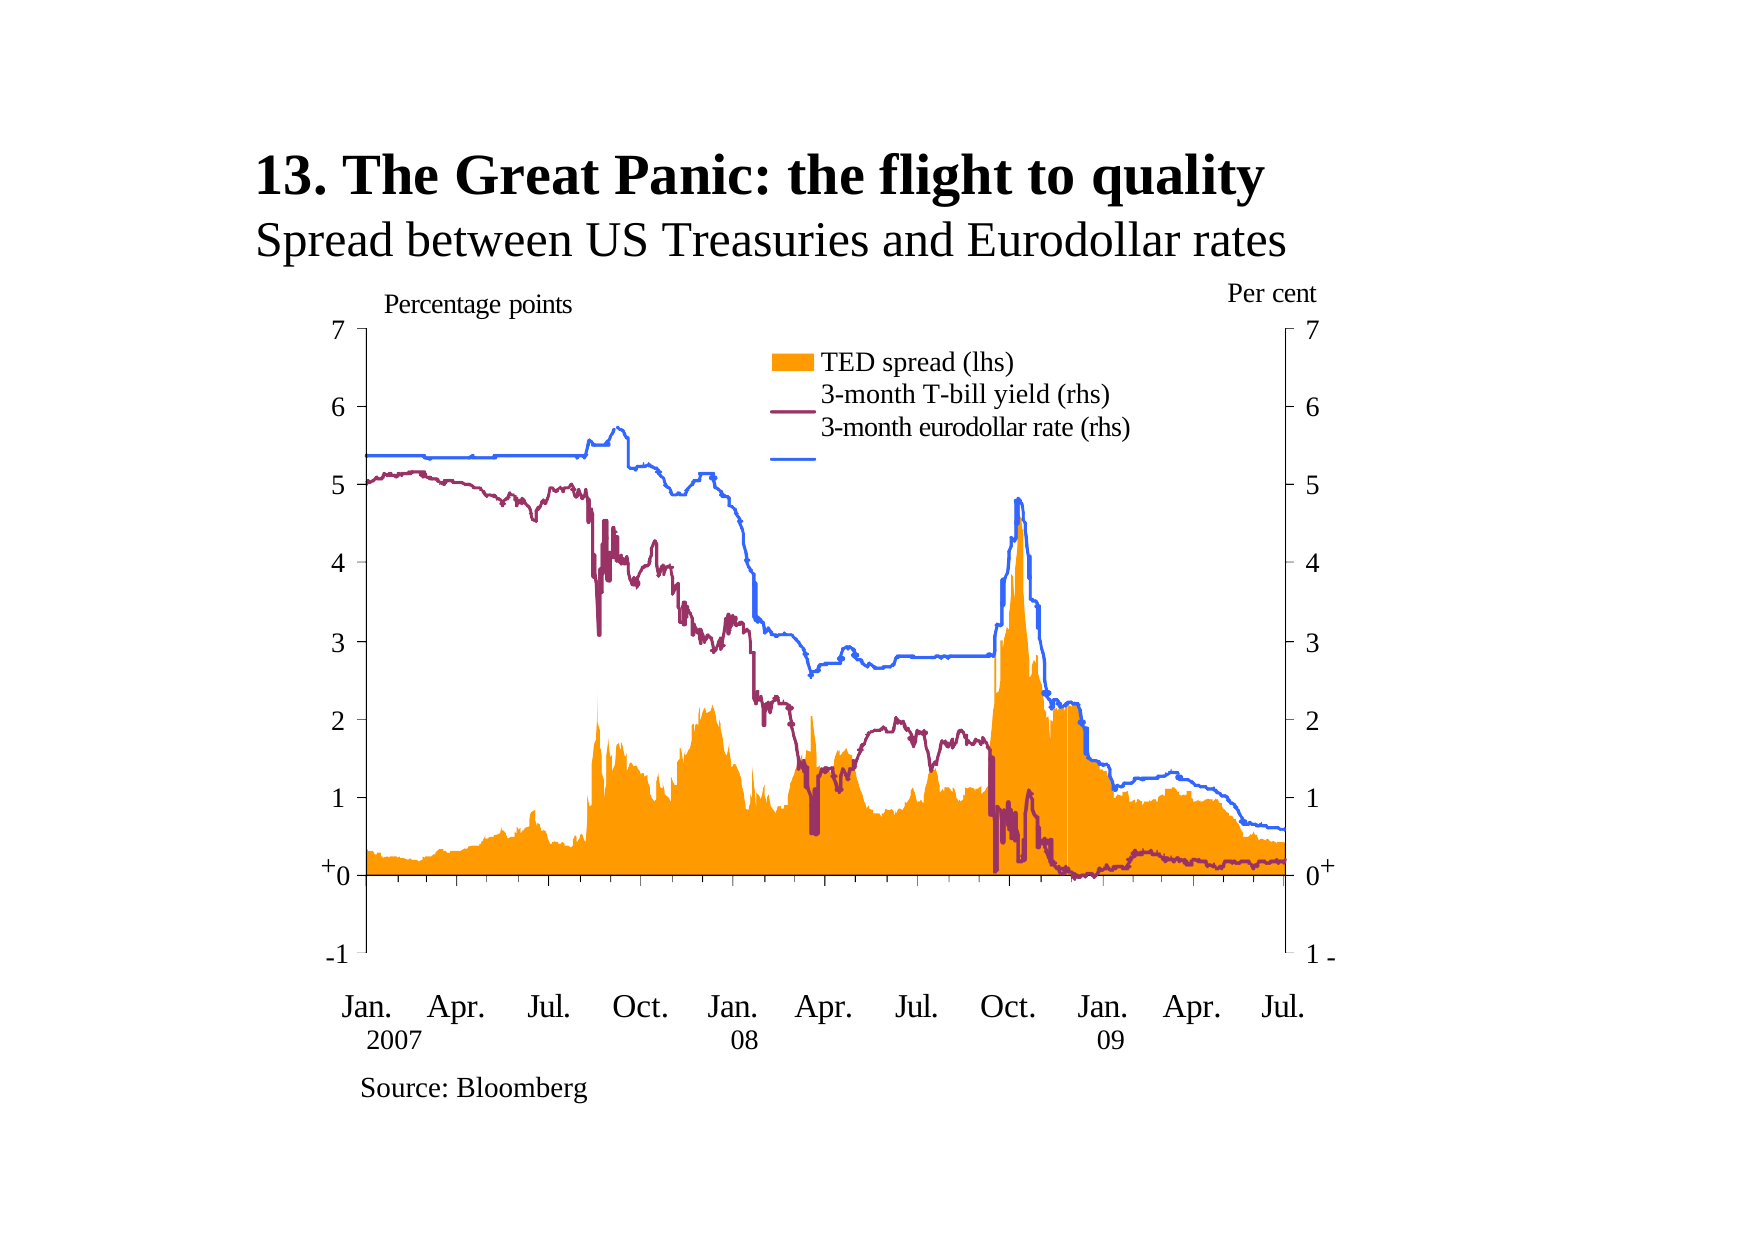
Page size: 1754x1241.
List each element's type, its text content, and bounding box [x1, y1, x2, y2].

picture [357, 892, 1294, 937]
text Source: Bloomberg [360, 1070, 1581, 1103]
picture [357, 658, 1294, 703]
picture [357, 344, 1294, 390]
picture [357, 578, 1294, 626]
text Percentage points Per cent [139, 287, 1561, 320]
text 3 3 [331, 626, 1581, 658]
text Jan. Apr. Jul. Oct. Jan. Apr. Jul. Oct. Jan. Apr. Jul. [341, 987, 1581, 1024]
picture [895, 422, 900, 435]
picture [357, 500, 1294, 546]
list The Great Panic: the flight to quality [254, 140, 1581, 207]
text 4 4 [331, 546, 1581, 578]
text 2007 08 09 [366, 1024, 1581, 1056]
text +0 0+ [139, 849, 1516, 892]
text -1 1 - [325, 937, 1581, 972]
picture [357, 422, 1294, 468]
picture [357, 814, 1294, 849]
text 6 6 [331, 390, 1581, 422]
text Spread between US Treasuries and Eurodollar rates [255, 209, 1581, 267]
text 7 7 [331, 320, 1581, 344]
text 2 2 [331, 703, 1581, 736]
text 5 5 [331, 468, 1581, 500]
text 1 1 [139, 782, 1511, 814]
picture [357, 736, 1294, 782]
